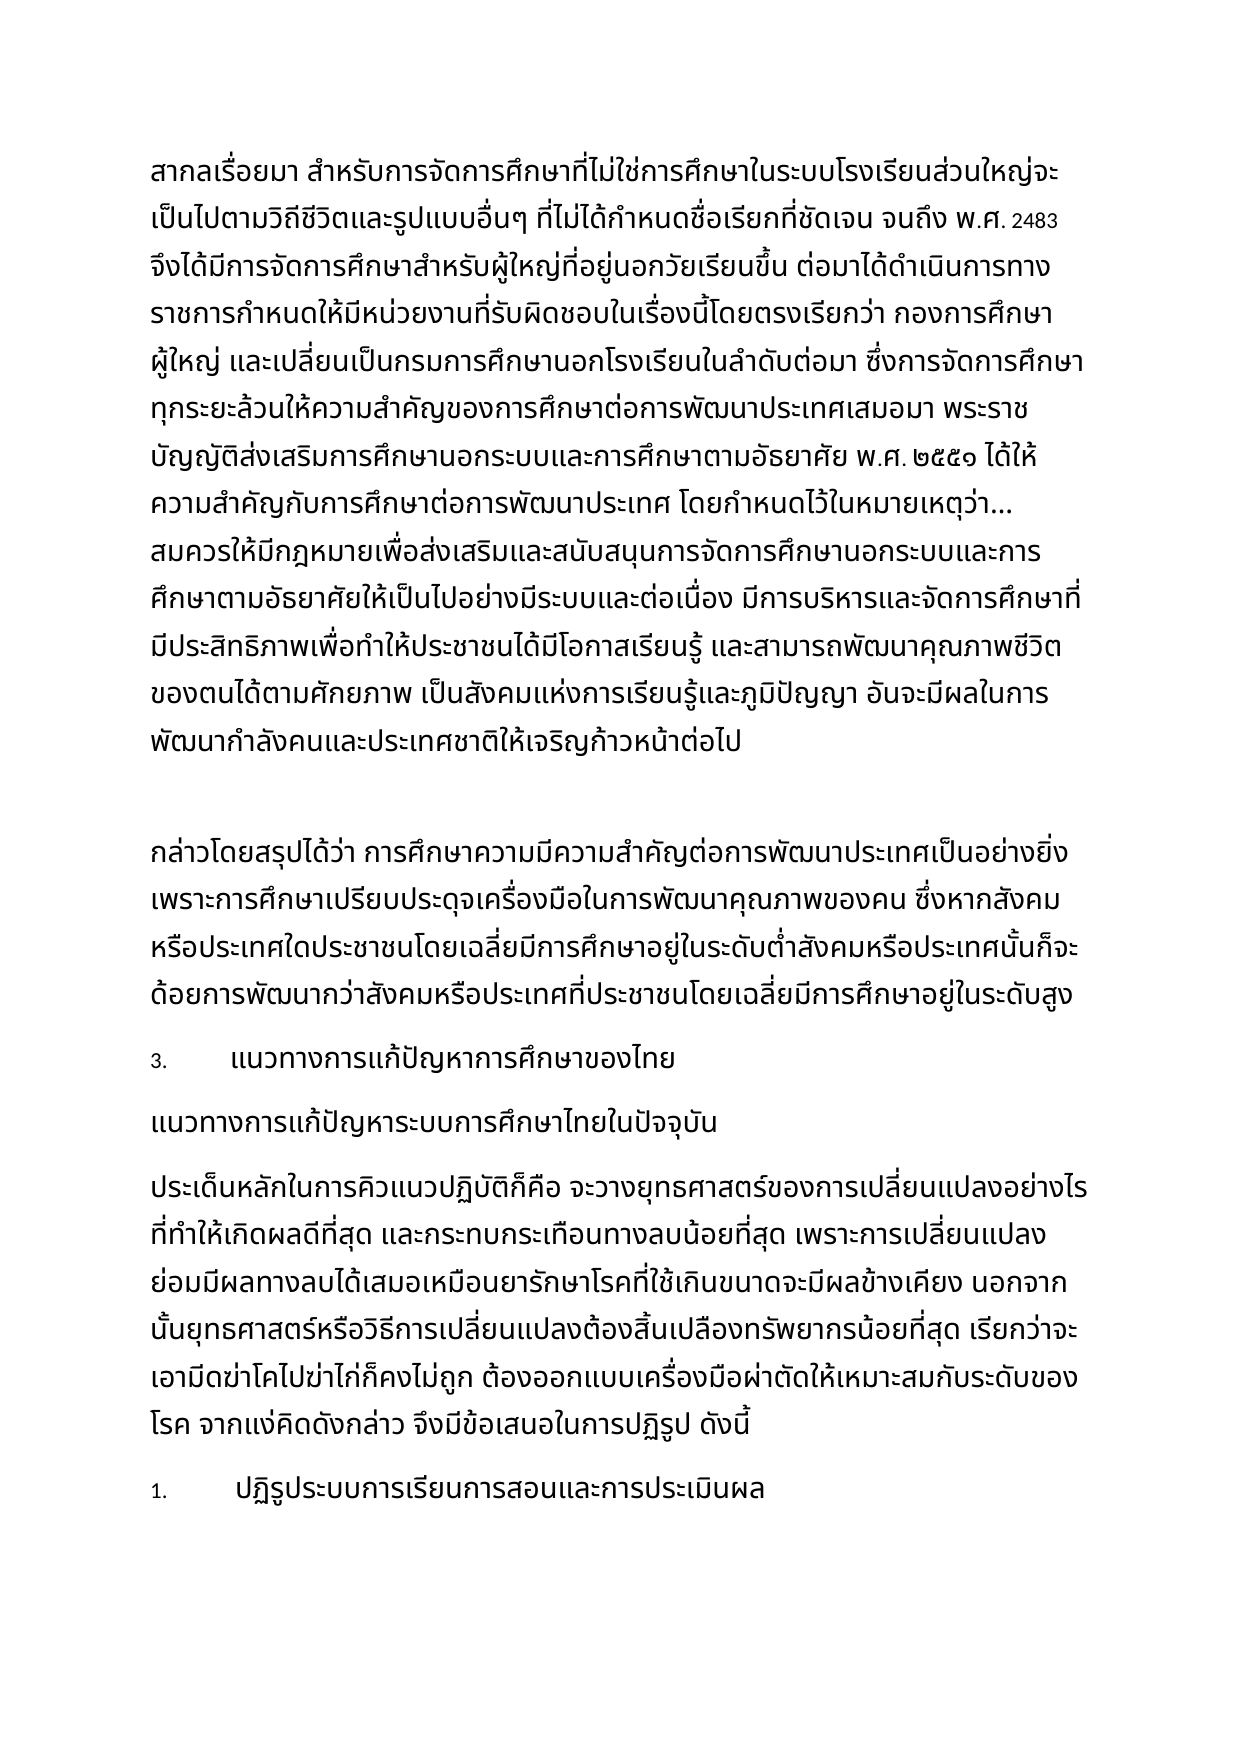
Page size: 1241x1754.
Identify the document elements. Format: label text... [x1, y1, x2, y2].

text ประเด็นหลักในการคิวแนวปฏิบัติก็คือ จะวางยุทธศาสตร์ของการเปลี่ยนแปลงอย่างไรที่ทำให้เกิดผลดีที่สุด และกระทบกระเทือนทางลบน้อยที่สุด เพราะการเปลี่ยนแปลงย่อมมีผลทางลบได้เสมอเหมือนยารักษาโรคที่ใช้เกินขนาดจะมีผลข้างเคียง นอกจากนั้นยุทธศาสตร์หรือวิธีการเปลี่ยนแปลงต้องสิ้นเปลืองทรัพยากรน้อยที่สุด เรียกว่าจะเอามีดฆ่าโคไปฆ่าไก่ก็คงไม่ถูก ต้องออกแบบเครื่องมือผ่าตัดให้เหมาะสมกับระดับของโรค จากแง่คิดดังกล่าว จึงมีข้อเสนอในการปฏิรูป ดังนี้ [150, 1166, 1090, 1448]
text 1. ปฏิรูประบบการเรียนการสอนและการประเมินผล [150, 1468, 1090, 1512]
text แนวทางการแก้ปัญหาระบบการศึกษาไทยในปัจจุบัน [150, 1102, 1090, 1146]
text 3. แนวทางการแก้ปัญหาการศึกษาของไทย [150, 1038, 1090, 1082]
text กล่าวโดยสรุปได้ว่า การศึกษาความมีความสำคัญต่อการพัฒนาประเทศเป็นอย่างยิ่ง เพราะการศึกษาเปรียบประดุจเครื่องมือในการพัฒนาคุณภาพของคน ซึ่งหากสังคมหรือประเทศใดประชาชนโดยเฉลี่ยมีการศึกษาอยู่ในระดับต่ำสังคมหรือประเทศนั้นก็จะด้อยการพัฒนากว่าสังคมหรือประเทศที่ประชาชนโดยเฉลี่ยมีการศึกษาอยู่ในระดับสูง [150, 831, 1090, 1018]
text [150, 150, 1090, 764]
